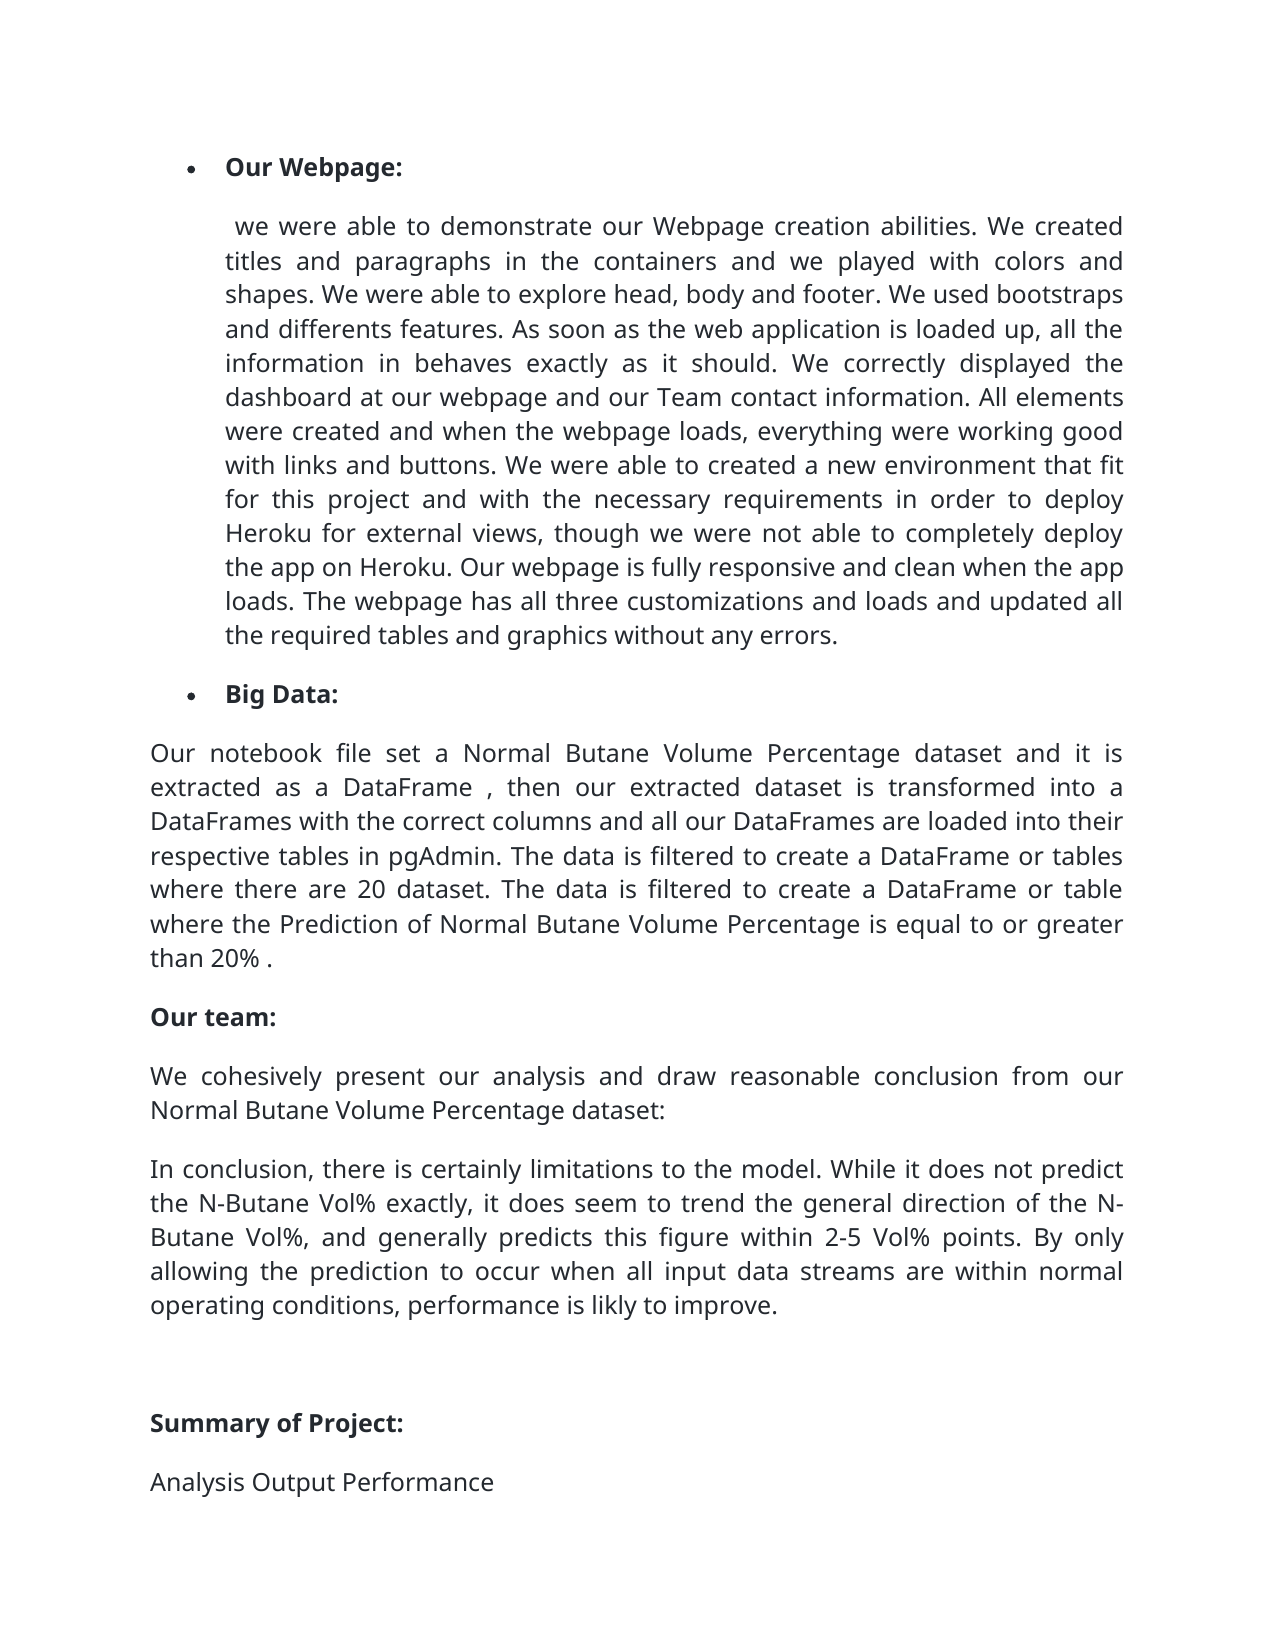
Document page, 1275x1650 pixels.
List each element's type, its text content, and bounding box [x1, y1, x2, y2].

text Analysis Output Performance [150, 1465, 1125, 1499]
text Our notebook file set a Normal Butane Volume Percentage dataset and it is extracted as a DataFrame , then our extracted dataset is transformed into a DataFrames with the correct columns and all our DataFrames are loaded into their respective tables in pgAdmin. The data is filtered to create a DataFrame or tables where there are 20 dataset. The data is filtered to create a DataFrame or table where the Prediction of Normal Butane Volume Percentage is equal to or greater than 20% . [150, 736, 1125, 974]
text we were able to demonstrate our Webpage creation abilities. We created titles and paragraphs in the containers and we played with colors and shapes. We were able to explore head, body and footer. We used bootstraps and differents features. As soon as the web application is loaded up, all the information in behaves exactly as it should. We correctly displayed the dashboard at our webpage and our Team contact information. All elements were created and when the webpage loads, everything were working good with links and buttons. We were able to created a new environment that fit for this project and with the necessary requirements in order to deploy Heroku for external views, though we were not able to completely deploy the app on Heroku. Our webpage is fully responsive and clean when the app loads. The webpage has all three customizations and loads and updated all the required tables and graphics without any errors. [225, 209, 1125, 652]
list Big Data: [187, 677, 1125, 711]
text Summary of Project: [150, 1406, 1125, 1440]
list Our Webpage: [187, 150, 1125, 184]
text Our team: [150, 999, 1125, 1033]
text In conclusion, there is certainly limitations to the model. While it does not predict the N-Butane Vol% exactly, it does seem to trend the general direction of the N-Butane Vol%, and generally predicts this figure within 2-5 Vol% points. By only allowing the prediction to occur when all input data streams are within normal operating conditions, performance is likly to improve. [150, 1152, 1125, 1322]
text We cohesively present our analysis and draw reasonable conclusion from our Normal Butane Volume Percentage dataset: [150, 1058, 1125, 1127]
